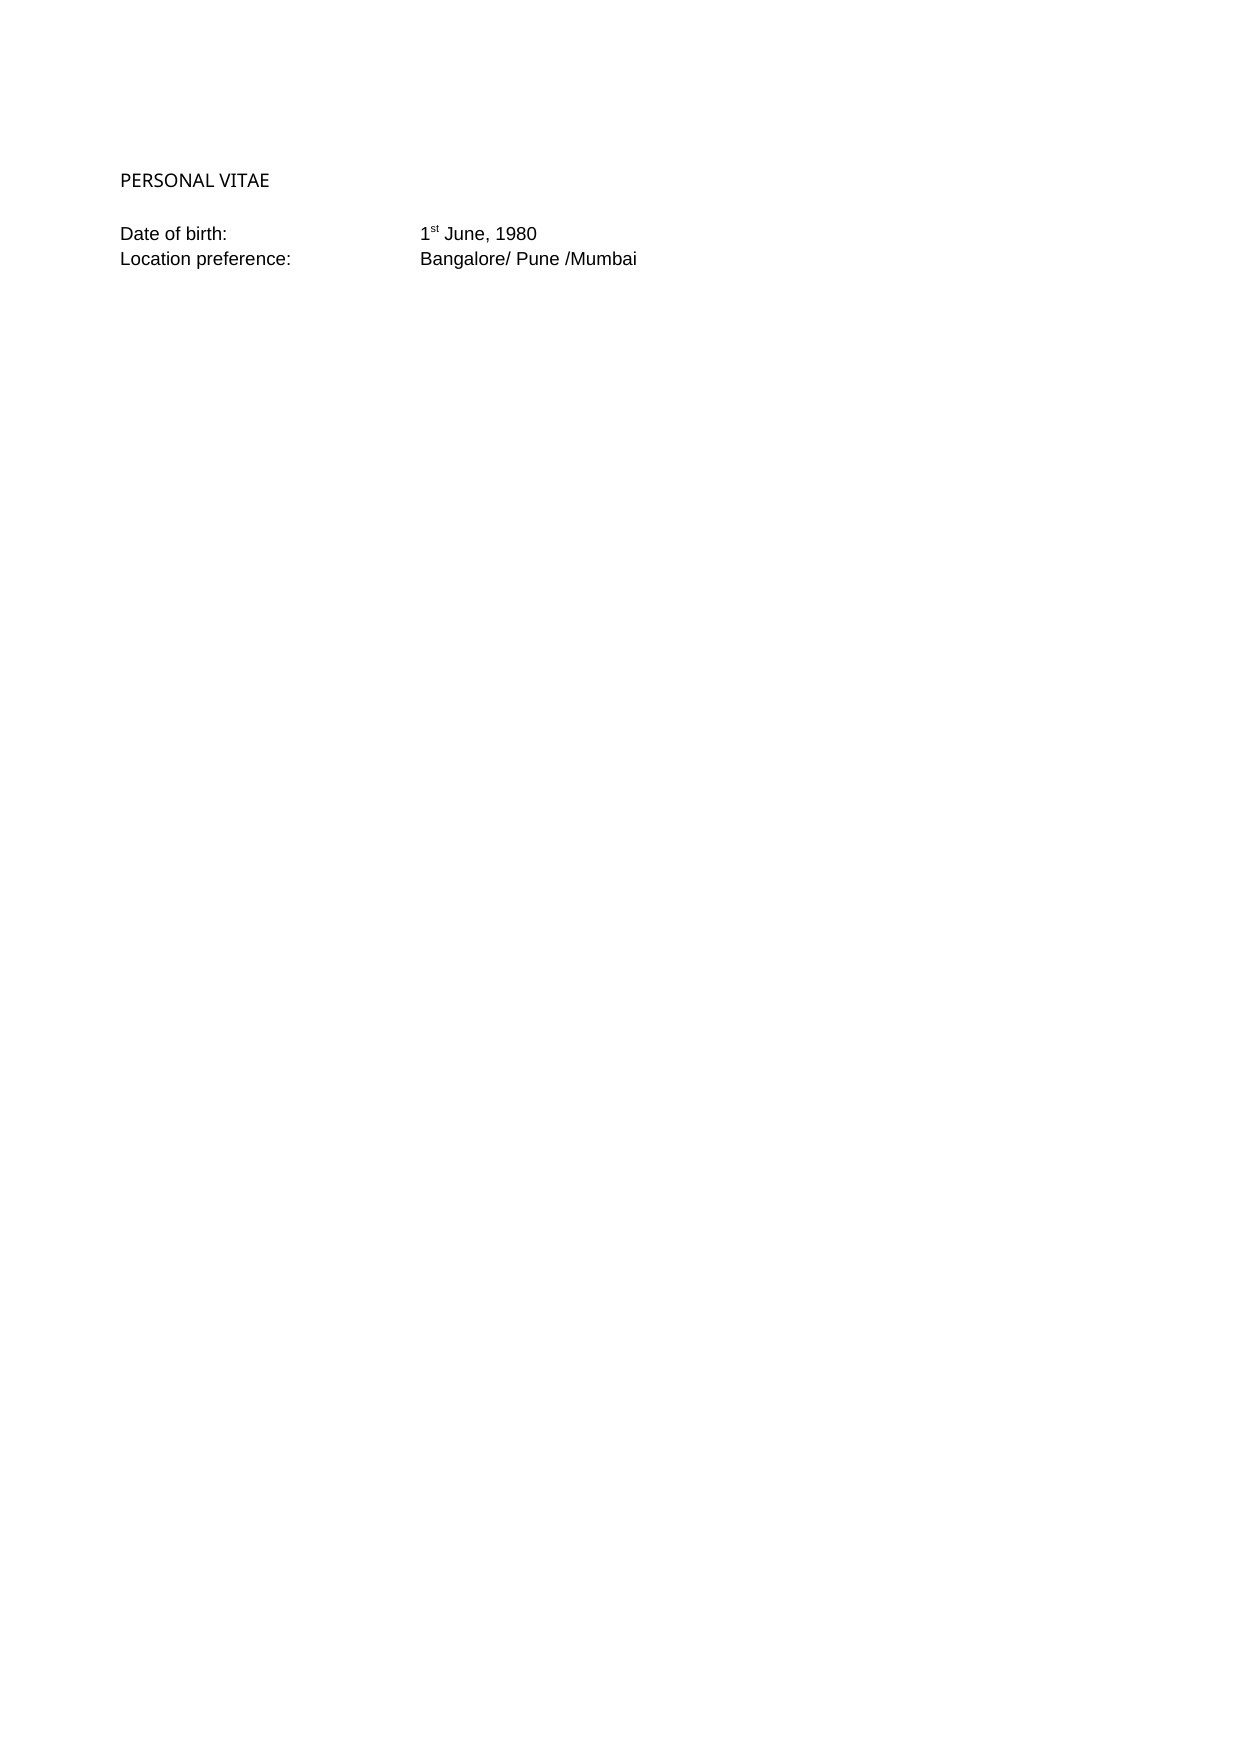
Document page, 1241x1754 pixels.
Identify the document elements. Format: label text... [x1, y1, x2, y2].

text Date of birth: 1st June, 1980 [120, 222, 1120, 244]
text PERSONAL VITAE [120, 167, 1120, 193]
text Location preference: Bangalore/ Pune /Mumbai [120, 248, 1120, 270]
